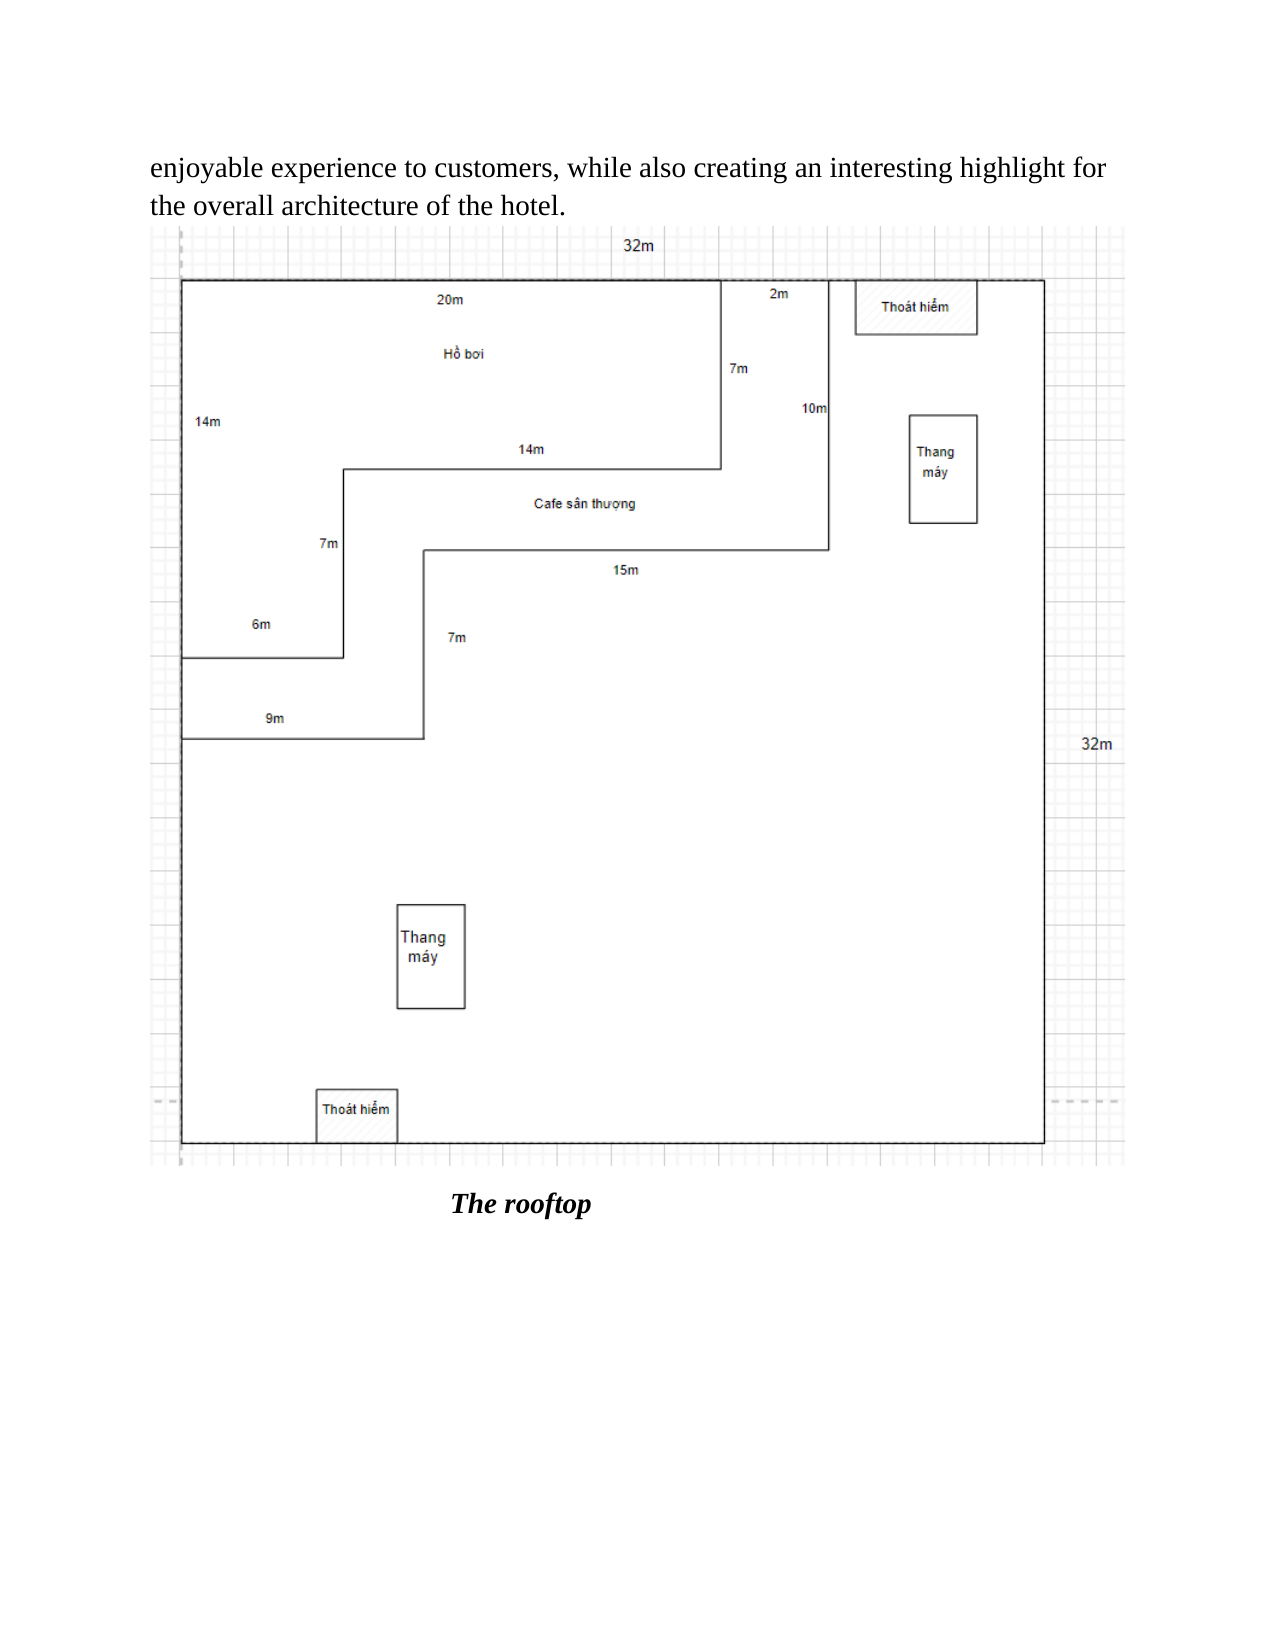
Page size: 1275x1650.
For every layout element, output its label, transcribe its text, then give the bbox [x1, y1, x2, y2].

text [150, 150, 1125, 226]
text The rooftop [150, 1186, 1125, 1219]
picture [150, 226, 1125, 1166]
